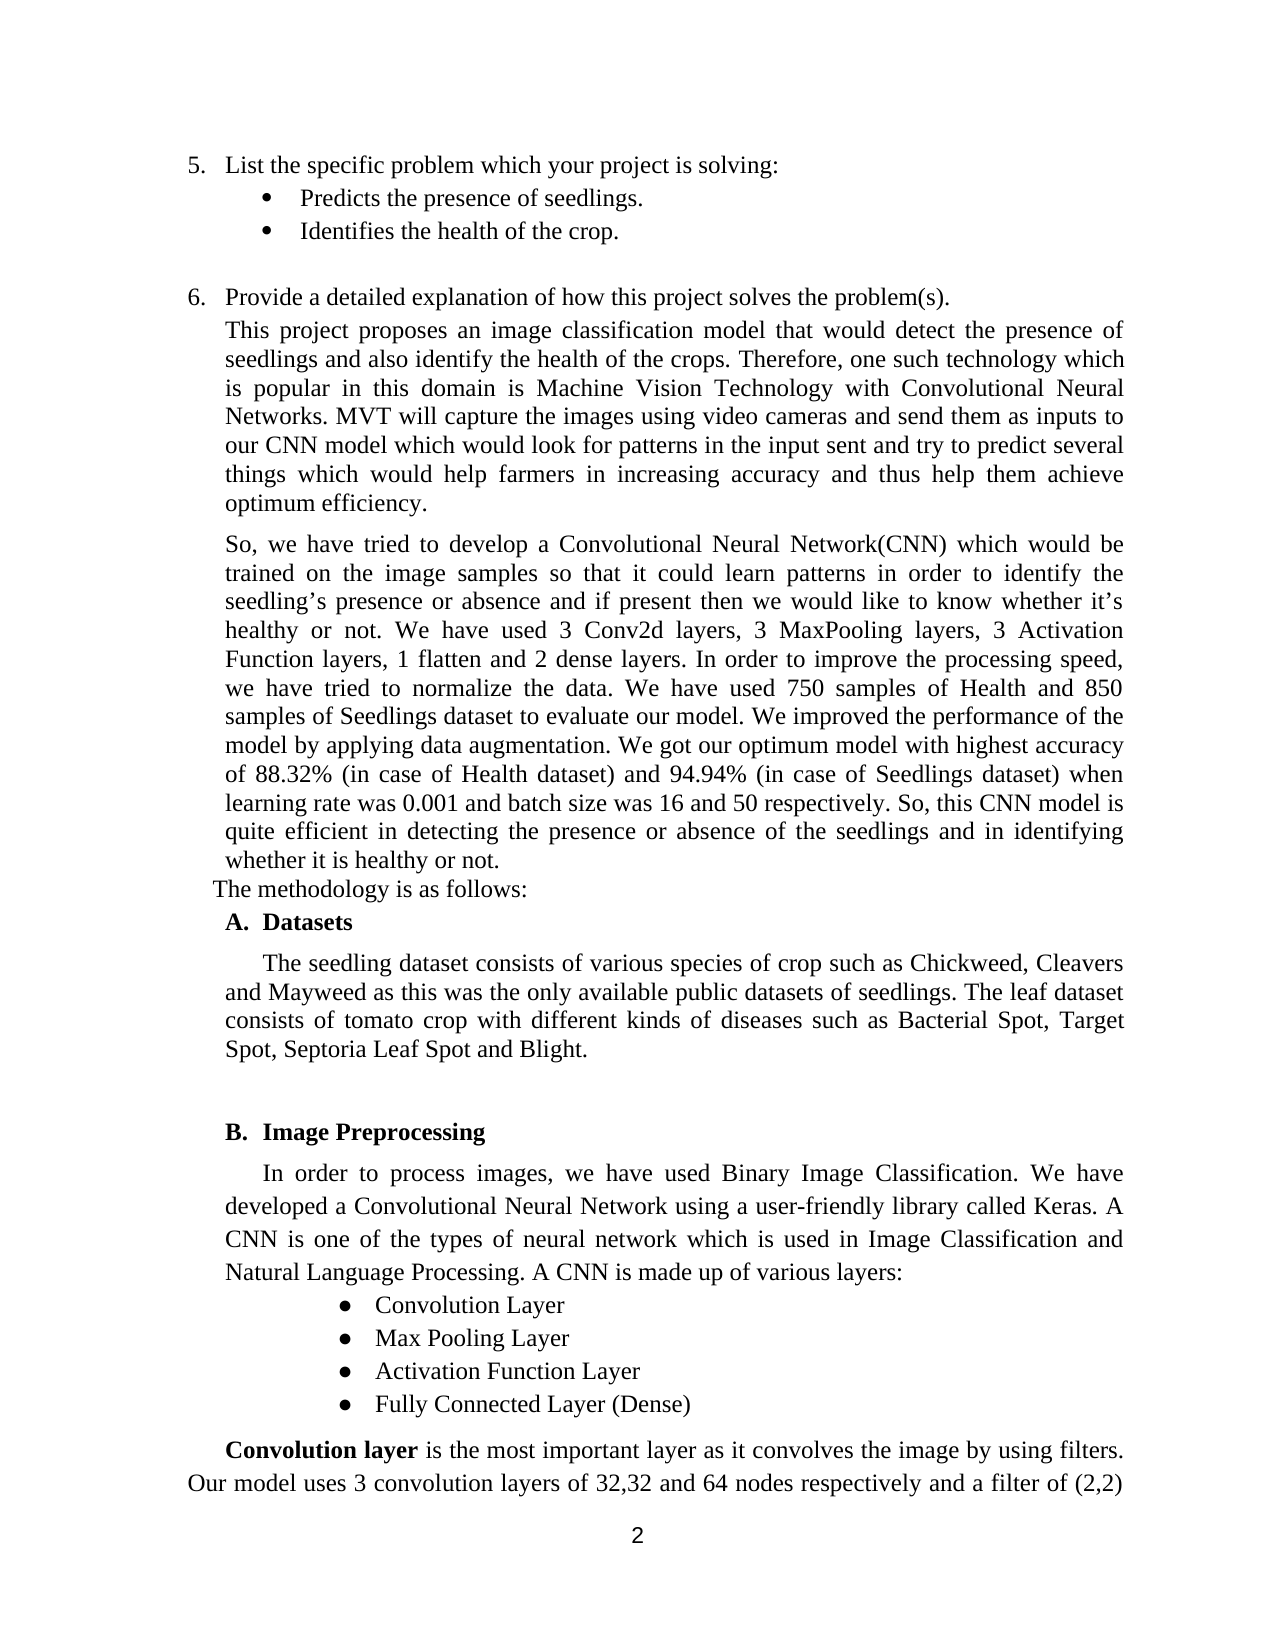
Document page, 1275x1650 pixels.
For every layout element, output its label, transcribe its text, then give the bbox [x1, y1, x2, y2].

list Provide a detailed explanation of how this project solves the problem(s). [187, 282, 1125, 311]
list Predicts the presence of seedlings. [262, 183, 1125, 212]
text So, we have tried to develop a Convolutional Neural Network(CNN) which would be trained on the image samples so that it could learn patterns in order to identify the seedling’s presence or absence and if present then we would like to know whether it’s healthy or not. We have used 3 Conv2d layers, 3 MaxPooling layers, 3 Activation Function layers, 1 flatten and 2 dense layers. In order to improve the processing speed, we have tried to normalize the data. We have used 750 samples of Health and 850 samples of Seedlings dataset to evaluate our model. We improved the performance of the model by applying data augmentation. We got our optimum model with highest accuracy of 88.32% (in case of Health dataset) and 94.94% (in case of Seedlings dataset) when learning rate was 0.001 and batch size was 16 and 50 respectively. So, this CNN model is quite efficient in detecting the presence or absence of the seedlings and in identifying whether it is healthy or not. [225, 529, 1125, 874]
text The methodology is as follows: [150, 874, 1125, 903]
list Identifies the health of the crop. [262, 216, 1125, 245]
list Fully Connected Layer (Dense) [337, 1389, 1125, 1418]
list Max Pooling Layer [337, 1323, 1125, 1352]
list List the specific problem which your project is solving: [187, 150, 1125, 179]
list Image Preprocessing [225, 1117, 1125, 1146]
text This project proposes an image classification model that would detect the presence of seedlings and also identify the health of the crops. Therefore, one such technology which is popular in this domain is Machine Vision Technology with Convolutional Neural Networks. MVT will capture the images using video cameras and send them as inputs to our CNN model which would look for patterns in the input sent and try to predict several things which would help farmers in increasing accuracy and thus help them achieve optimum efficiency. [225, 315, 1125, 516]
list Datasets [225, 907, 1125, 936]
list Convolution Layer [337, 1290, 1125, 1319]
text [187, 1435, 1125, 1497]
list Activation Function Layer [337, 1356, 1125, 1385]
text The seedling dataset consists of various species of crop such as Chickweed, Cleavers and Mayweed as this was the only available public datasets of seedlings. The leaf dataset consists of tomato crop with different kinds of diseases such as Bacterial Spot, Target Spot, Septoria Leaf Spot and Blight. [225, 948, 1125, 1063]
text In order to process images, we have used Binary Image Classification. We have developed a Convolutional Neural Network using a user-friendly library called Keras. A CNN is one of the types of neural network which is used in Image Classification and Natural Language Processing. A CNN is made up of various layers: [225, 1158, 1125, 1286]
